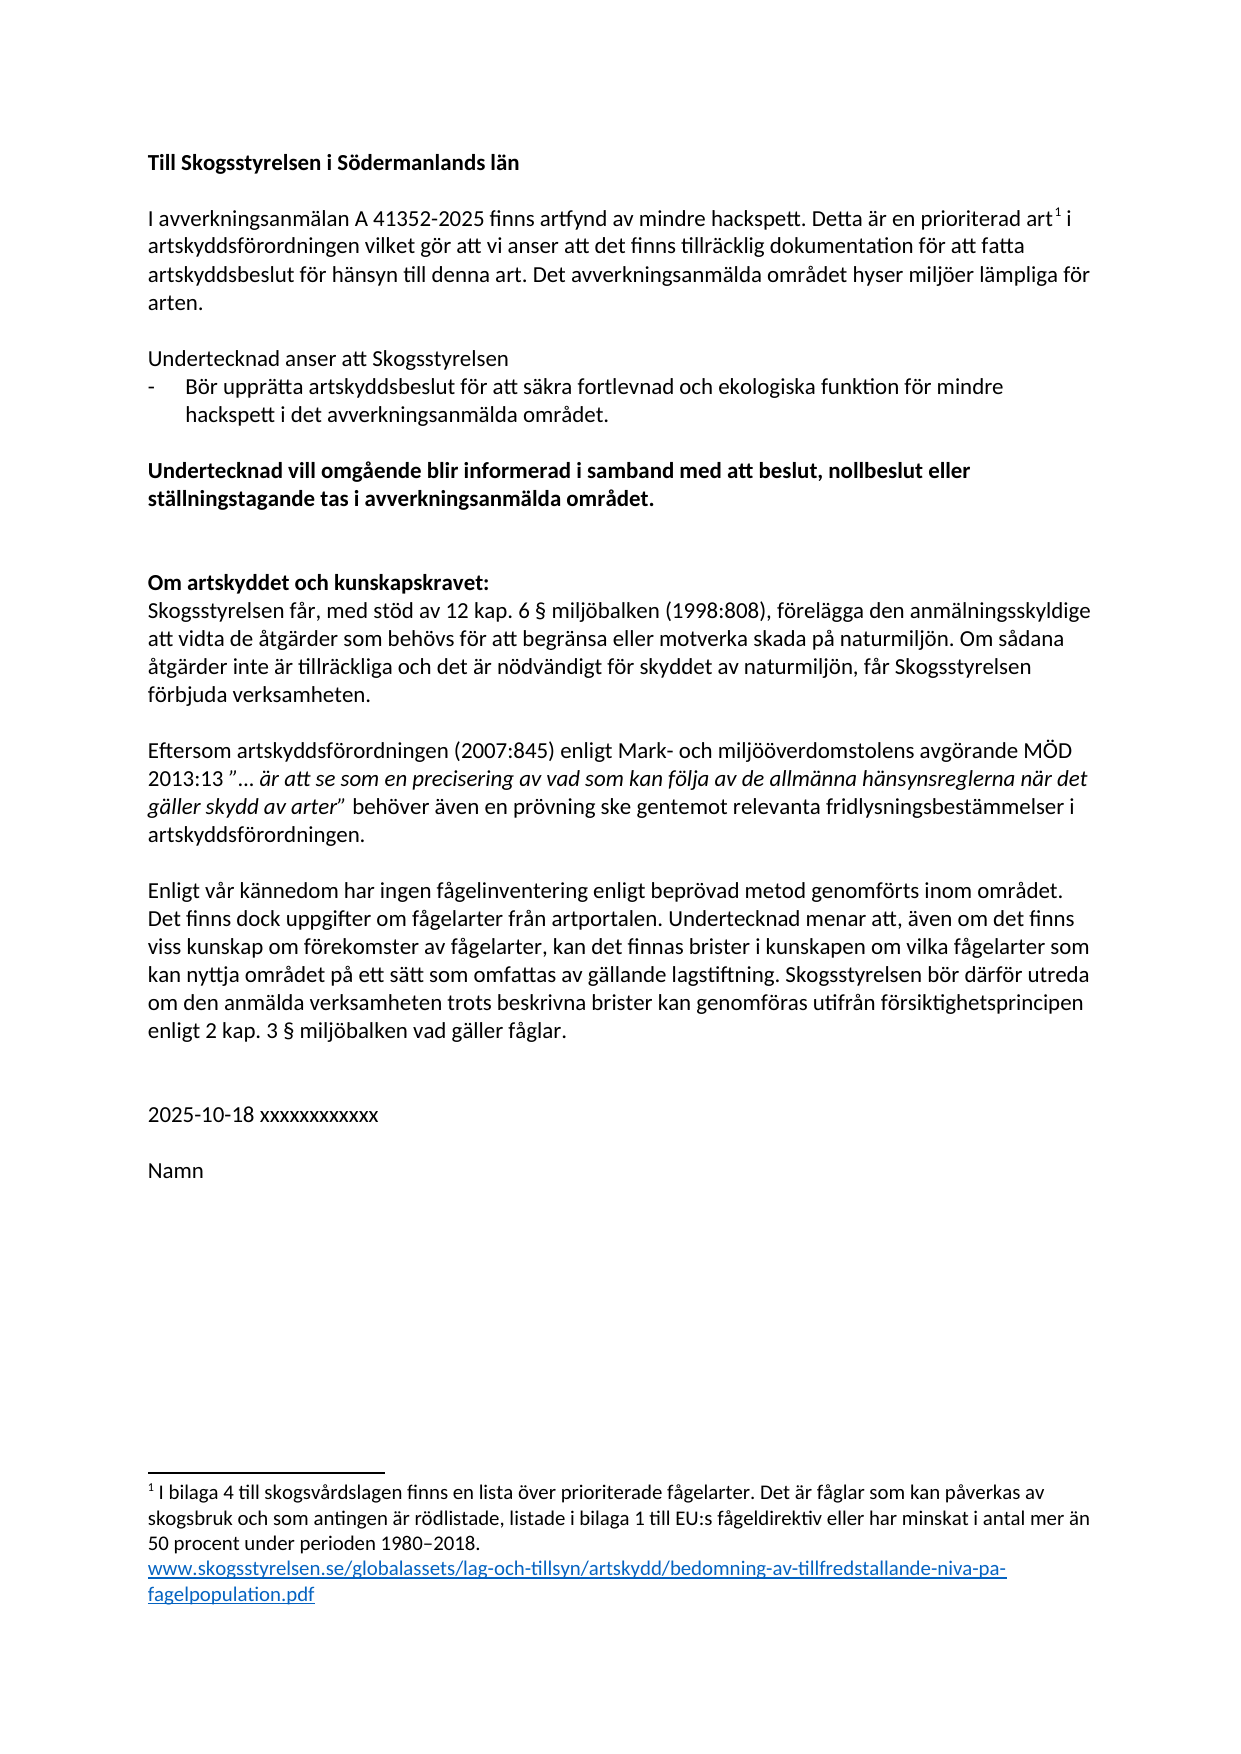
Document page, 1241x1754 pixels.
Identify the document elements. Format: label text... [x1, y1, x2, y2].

list Bör upprätta artskyddsbeslut för att säkra fortlevnad och ekologiska funktion för mindre hackspett i det avverkningsanmälda området. [148, 372, 1093, 428]
text Undertecknad anser att Skogsstyrelsen [148, 344, 1093, 372]
text Skogsstyrelsen får, med stöd av 12 kap. 6 § miljöbalken (1998:808), förelägga den anmälningsskyldige att vidta de åtgärder som behövs för att begränsa eller motverka skada på naturmiljön. Om sådana åtgärder inte är tillräckliga och det är nödvändigt för skyddet av naturmiljön, får Skogsstyrelsen förbjuda verksamheten. [148, 596, 1093, 708]
text Namn [148, 1156, 1093, 1184]
text Eftersom artskyddsförordningen (2007:845) enligt Mark- och miljööverdomstolens avgörande MÖD 2013:13 ”… är att se som en precisering av vad som kan följa av de allmänna hänsynsreglerna när det [148, 736, 1093, 792]
text Om artskyddet och kunskapskravet: [148, 568, 1093, 596]
text Enligt vår kännedom har ingen fågelinventering enligt beprövad metod genomförts inom området. Det finns dock uppgifter om fågelarter från artportalen. Undertecknad menar att, även om det finns viss kunskap om förekomster av fågelarter, kan det finnas brister i kunskapen om vilka fågelarter som kan nyttja området på ett sätt som omfattas av gällande lagstiftning. Skogsstyrelsen bör därför utreda om den anmälda verksamheten trots beskrivna brister kan genomföras utifrån försiktighetsprincipen enligt 2 kap. 3 § miljöbalken vad gäller fåglar. [148, 876, 1093, 1044]
text Undertecknad vill omgående blir informerad i samband med att beslut, nollbeslut eller ställningstagande tas i avverkningsanmälda området. [148, 456, 1093, 512]
text I avverkningsanmälan A 41352-2025 finns artfynd av mindre hackspett. Detta är en prioriterad art i artskyddsförordningen vilket gör att vi anser att det finns tillräcklig dokumentation för att fatta artskyddsbeslut för hänsyn till denna art. Det avverkningsanmälda området hyser miljöer lämpliga för arten. [148, 204, 1093, 316]
text gäller skydd av arter” behöver även en prövning ske gentemot relevanta fridlysningsbestämmelser i artskyddsförordningen. [148, 792, 1093, 848]
text Till Skogsstyrelsen i Södermanlands län [148, 148, 1093, 176]
text 2025-10-18 xxxxxxxxxxxx [148, 1100, 1093, 1128]
